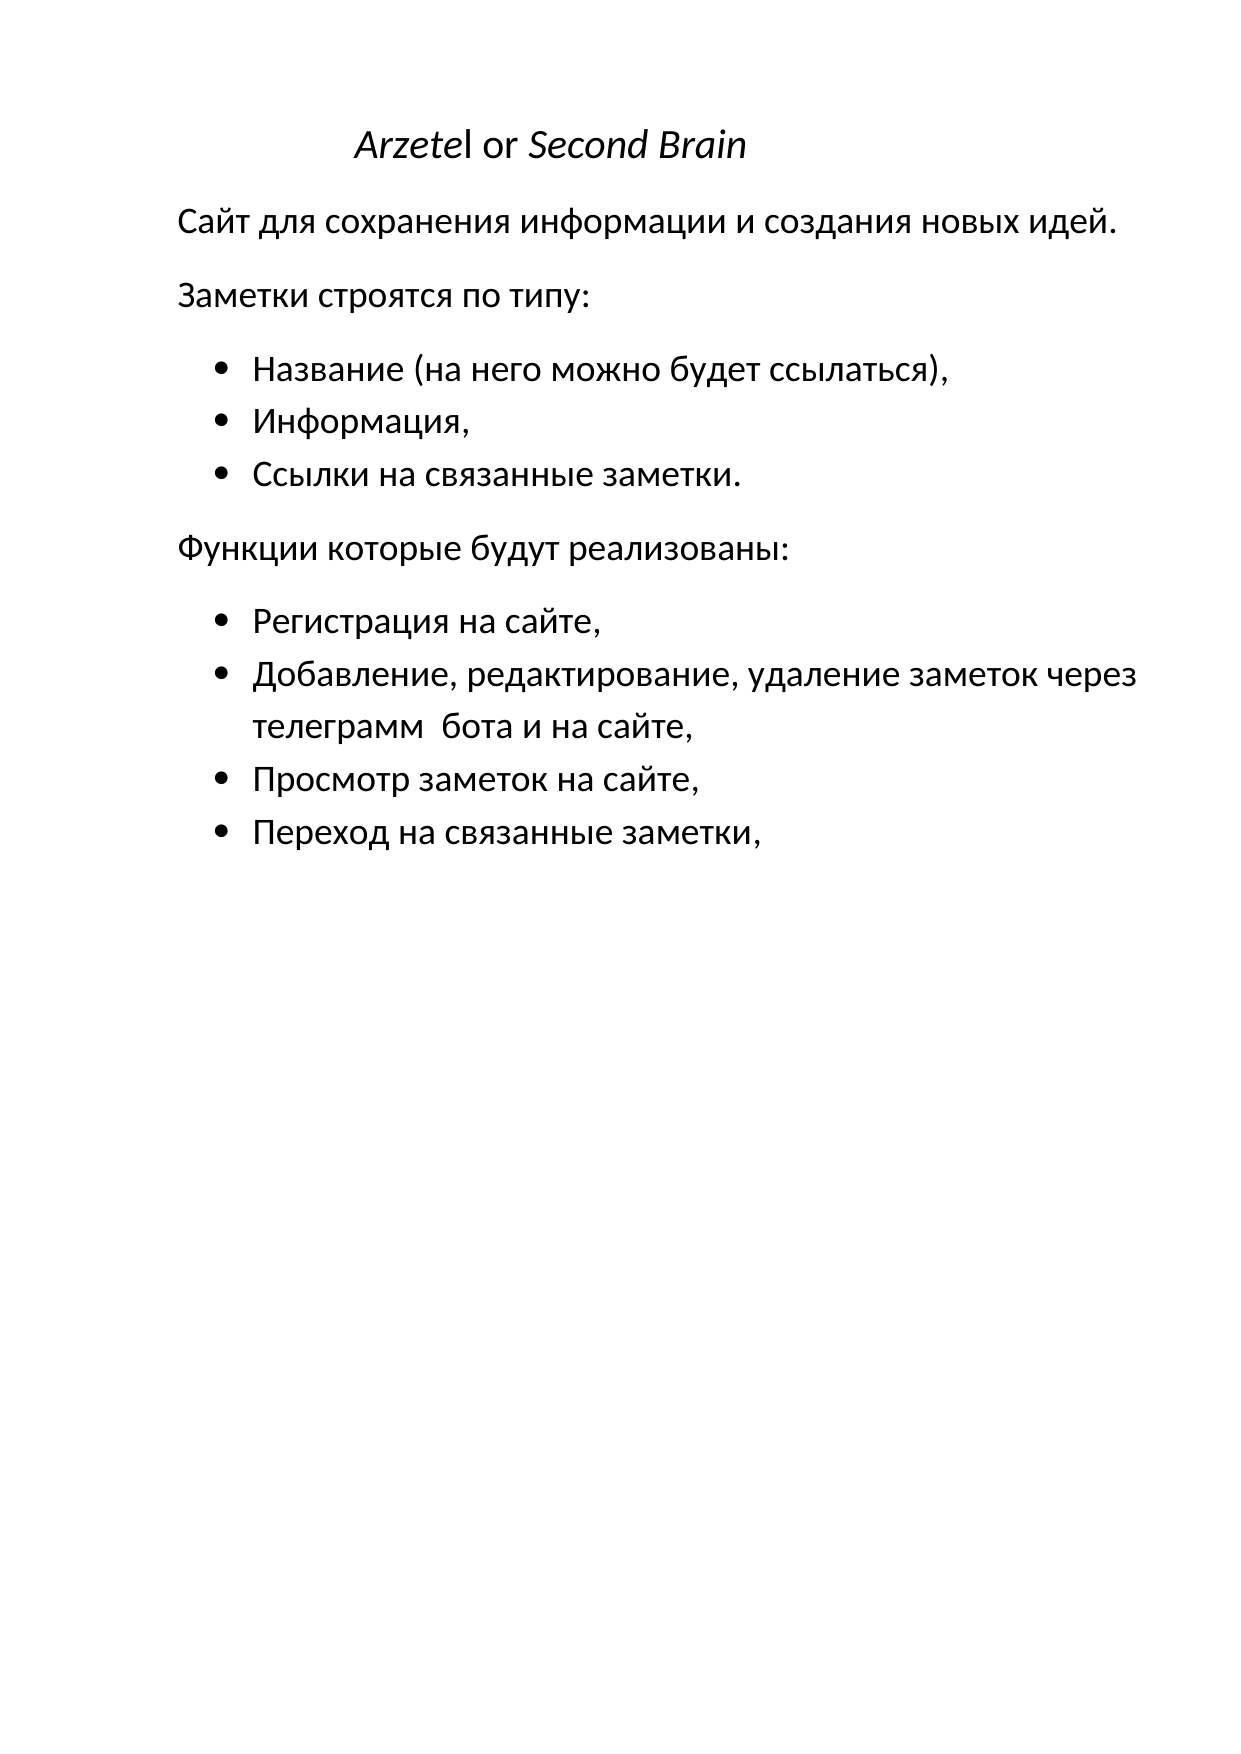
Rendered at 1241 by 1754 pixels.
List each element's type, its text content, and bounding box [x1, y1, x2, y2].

list Переход на связанные заметки, [215, 808, 1152, 854]
list Информация, [215, 397, 1152, 443]
text Arzetel or Second Brain [177, 118, 1152, 169]
text Функции которые будут реализованы: [177, 523, 1152, 569]
list Просмотр заметок на сайте, [215, 755, 1152, 801]
text Заметки строятся по типу: [177, 271, 1152, 317]
list Ссылки на связанные заметки. [215, 450, 1152, 496]
list Название (на него можно будет ссылаться), [215, 344, 1152, 390]
list Регистрация на сайте, [215, 597, 1152, 643]
text Сайт для сохранения информации и создания новых идей. [177, 197, 1152, 243]
list Добавление, редактирование, удаление заметок через телеграмм бота и на сайте, [215, 650, 1152, 748]
